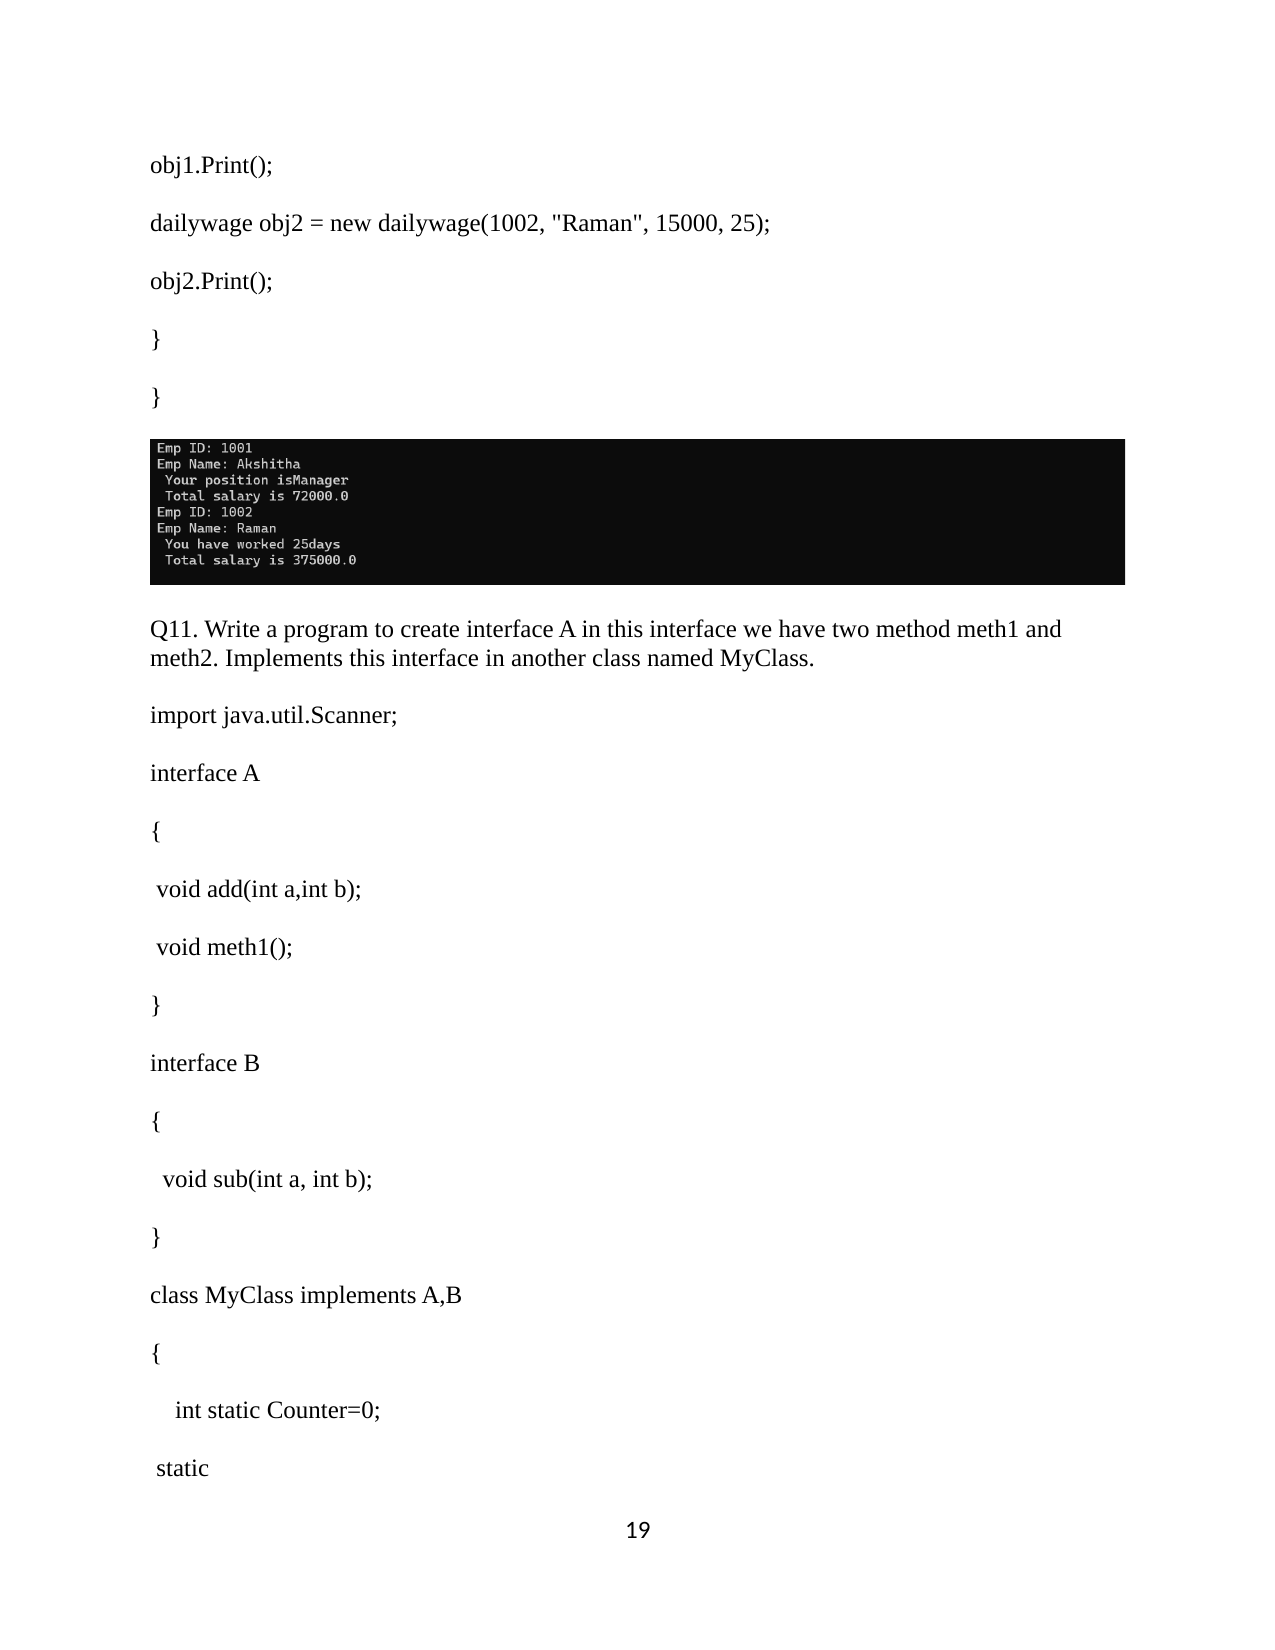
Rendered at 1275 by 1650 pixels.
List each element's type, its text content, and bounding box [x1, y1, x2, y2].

text obj2.Print(); [150, 266, 1125, 294]
text } [150, 1222, 1125, 1251]
text } [150, 382, 1125, 410]
text void meth1(); [150, 932, 1125, 961]
text } [150, 324, 1125, 352]
picture [150, 439, 1125, 585]
text void sub(int a, int b); [150, 1164, 1125, 1193]
text { [150, 1338, 1125, 1366]
text static [150, 1453, 1125, 1482]
text dailywage obj2 = new dailywage(1002, "Raman", 15000, 25); [150, 208, 1125, 237]
text interface A [150, 758, 1125, 787]
text import java.util.Scanner; [150, 701, 1125, 729]
text int static Counter=0; [150, 1396, 1125, 1424]
text { [150, 1106, 1125, 1135]
text { [150, 816, 1125, 845]
text obj1.Print(); [150, 150, 1125, 179]
text Q11. Write a program to create interface A in this interface we have two method meth1 and meth2. Implements this interface in another class named MyClass. [150, 614, 1125, 671]
text interface B [150, 1048, 1125, 1077]
text void add(int a,int b); [150, 874, 1125, 903]
text } [150, 990, 1125, 1019]
text class MyClass implements A,B [150, 1280, 1125, 1308]
